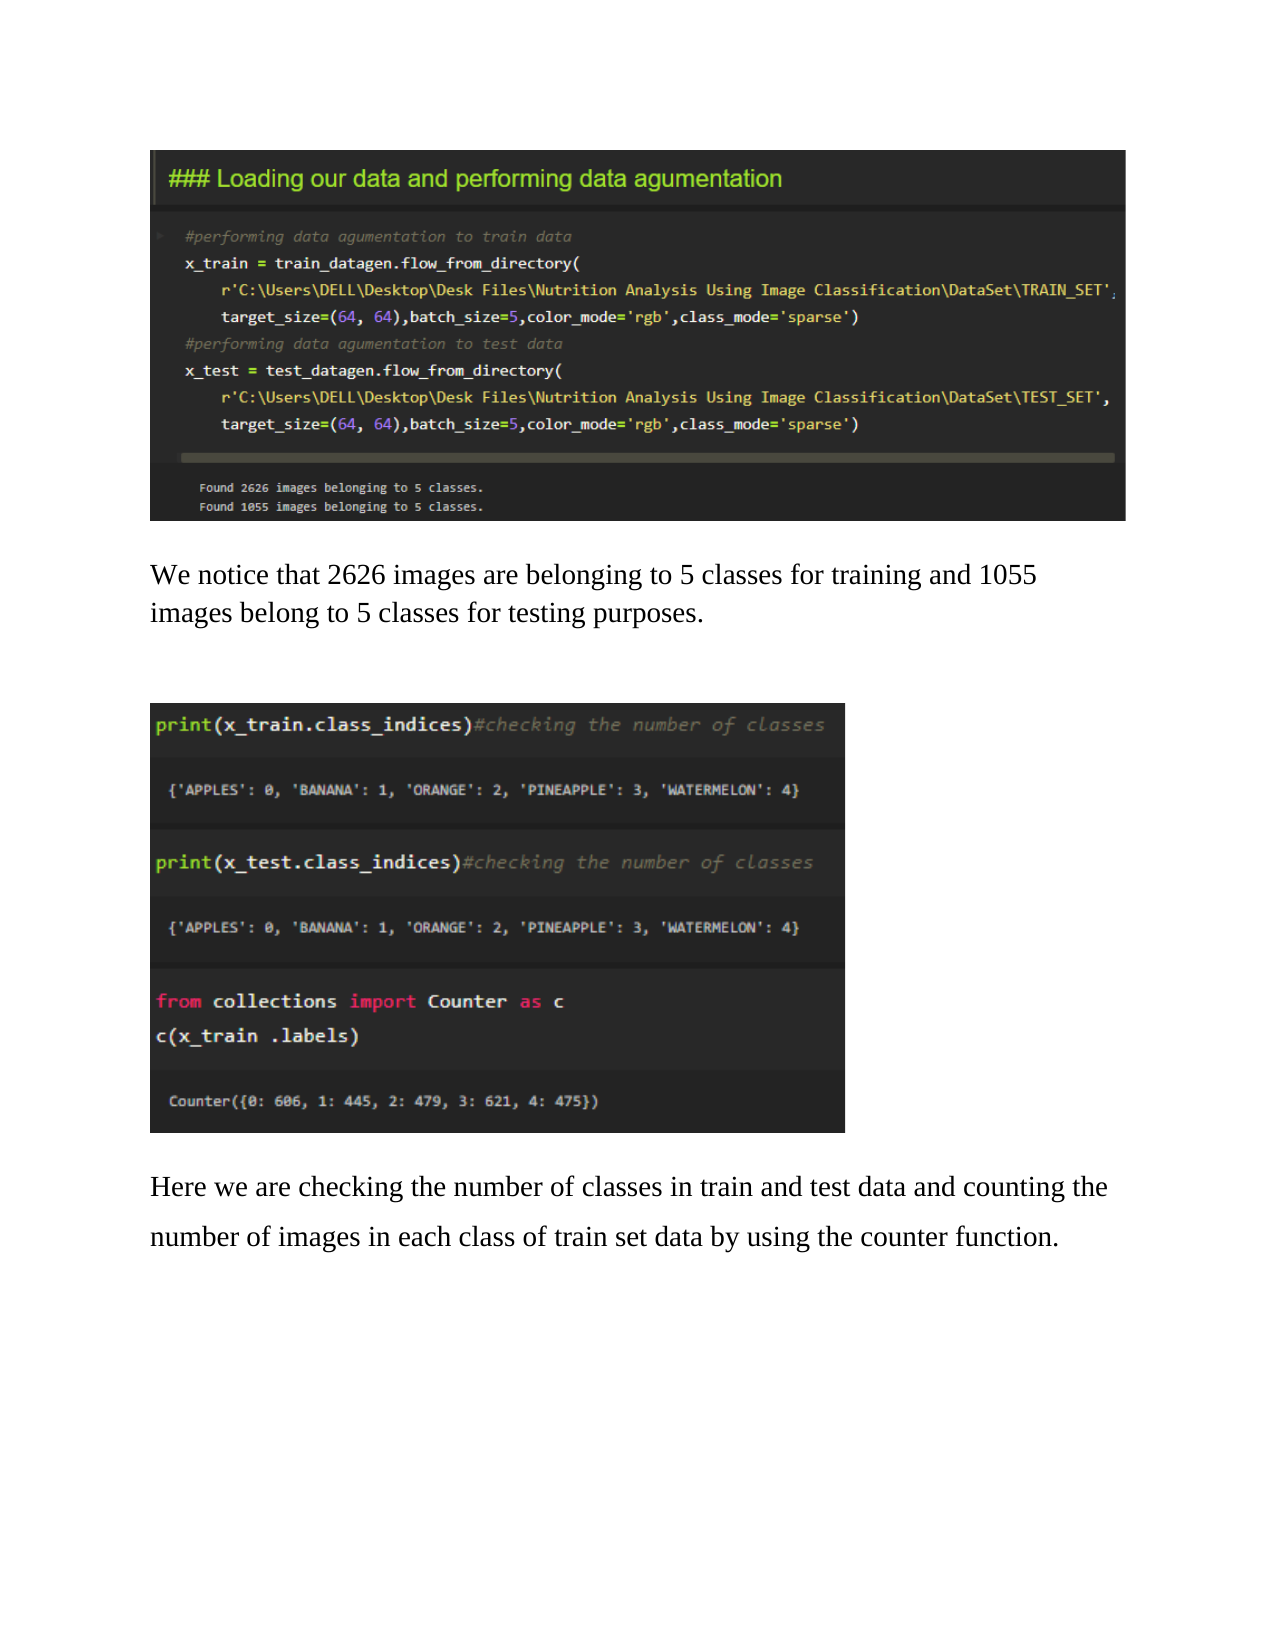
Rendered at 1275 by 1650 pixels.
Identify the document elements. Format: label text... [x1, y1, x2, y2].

text We notice that 2626 images are belonging to 5 classes for training and 1055 images belong to 5 classes for testing purposes. [150, 557, 1125, 629]
picture [150, 703, 846, 1133]
text Here we are checking the number of classes in train and test data and counting the number of images in each class of train set data by using the counter function. [150, 1169, 1125, 1253]
picture [150, 150, 1126, 521]
